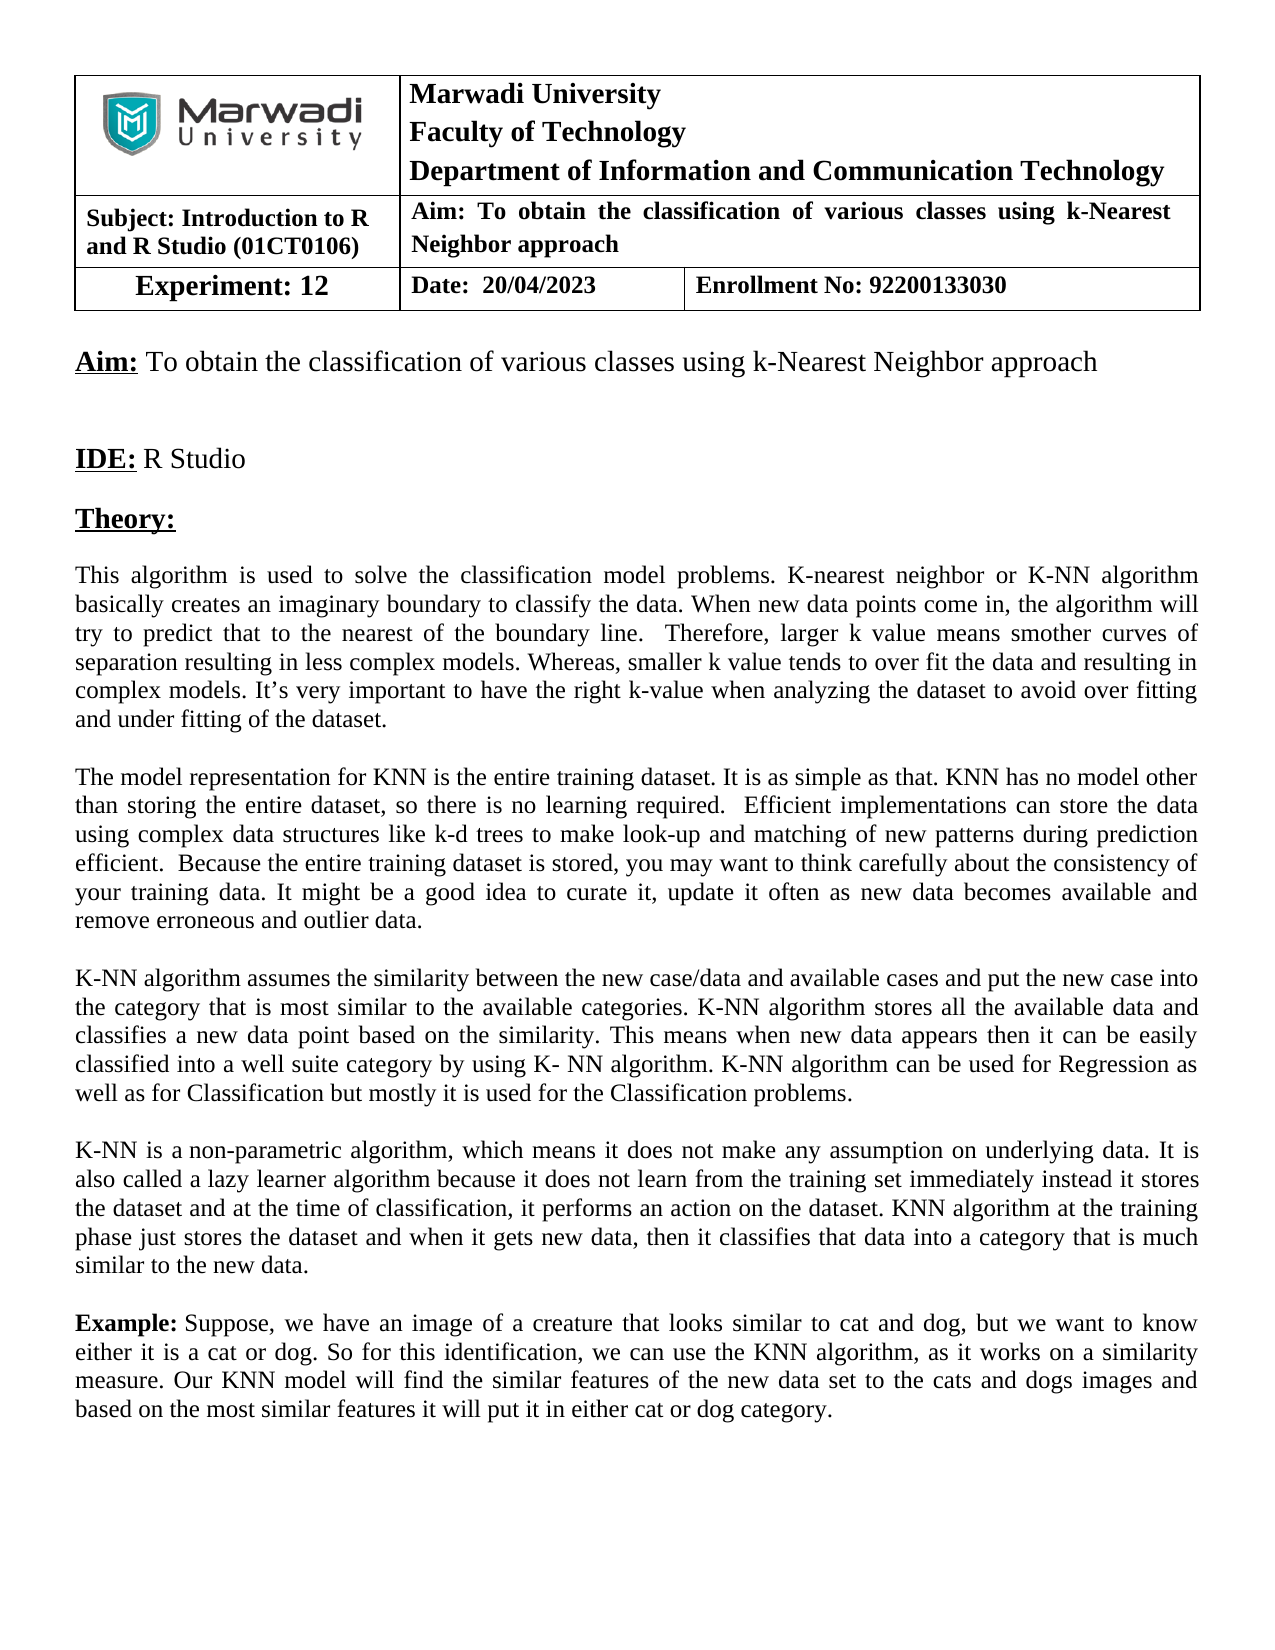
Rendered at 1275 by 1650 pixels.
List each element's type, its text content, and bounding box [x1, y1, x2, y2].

text K-NN is a non-parametric algorithm, which means it does not make any assumption on underlying data. It is also called a lazy learner algorithm because it does not learn from the training set immediately instead it stores the dataset and at the time of classification, it performs an action on the dataset. KNN algorithm at the training phase just stores the dataset and when it gets new data, then it classifies that data into a category that is much similar to the new data. [75, 1135, 1200, 1279]
picture [87, 76, 377, 172]
text This algorithm is used to solve the classification model problems. K-nearest neighbor or K-NN algorithm basically creates an imaginary boundary to classify the data. When new data points come in, the algorithm will try to predict that to the nearest of the boundary line. Therefore, larger k value means smother curves of separation resulting in less complex models. Whereas, smaller k value tends to over fit the data and resulting in complex models. It’s very important to have the right k-value when analyzing the dataset to avoid over fitting and under fitting of the dataset. [75, 560, 1200, 733]
text K-NN algorithm assumes the similarity between the new case/data and available cases and put the new case into the category that is most similar to the available categories. K-NN algorithm stores all the available data and classifies a new data point based on the similarity. This means when new data appears then it can be easily classified into a well suite category by using K- NN algorithm. K-NN algorithm can be used for Regression as well as for Classification but mostly it is used for the Classification problems. [75, 963, 1200, 1107]
text Example: Suppose, we have an image of a creature that looks similar to cat and dog, but we want to know either it is a cat or dog. So for this identification, we can use the KNN algorithm, as it works on a similarity measure. Our KNN model will find the similar features of the new data set to the cats and dogs images and based on the most similar features it will put it in either cat or dog category. [75, 1308, 1200, 1423]
text Aim: To obtain the classification of various classes using k-Nearest Neighbor approach [75, 344, 1183, 377]
text The model representation for KNN is the entire training dataset. It is as simple as that. KNN has no model other than storing the entire dataset, so there is no learning required. Efficient implementations can store the data using complex data structures like k-d trees to make look-up and matching of new patterns during prediction efficient. Because the entire training dataset is stored, you may want to think carefully about the consistency of your training data. It might be a good idea to curate it, update it often as new data becomes available and remove erroneous and outlier data. [75, 762, 1200, 934]
text Theory: [75, 501, 1200, 534]
text IDE: R Studio [75, 442, 1200, 475]
